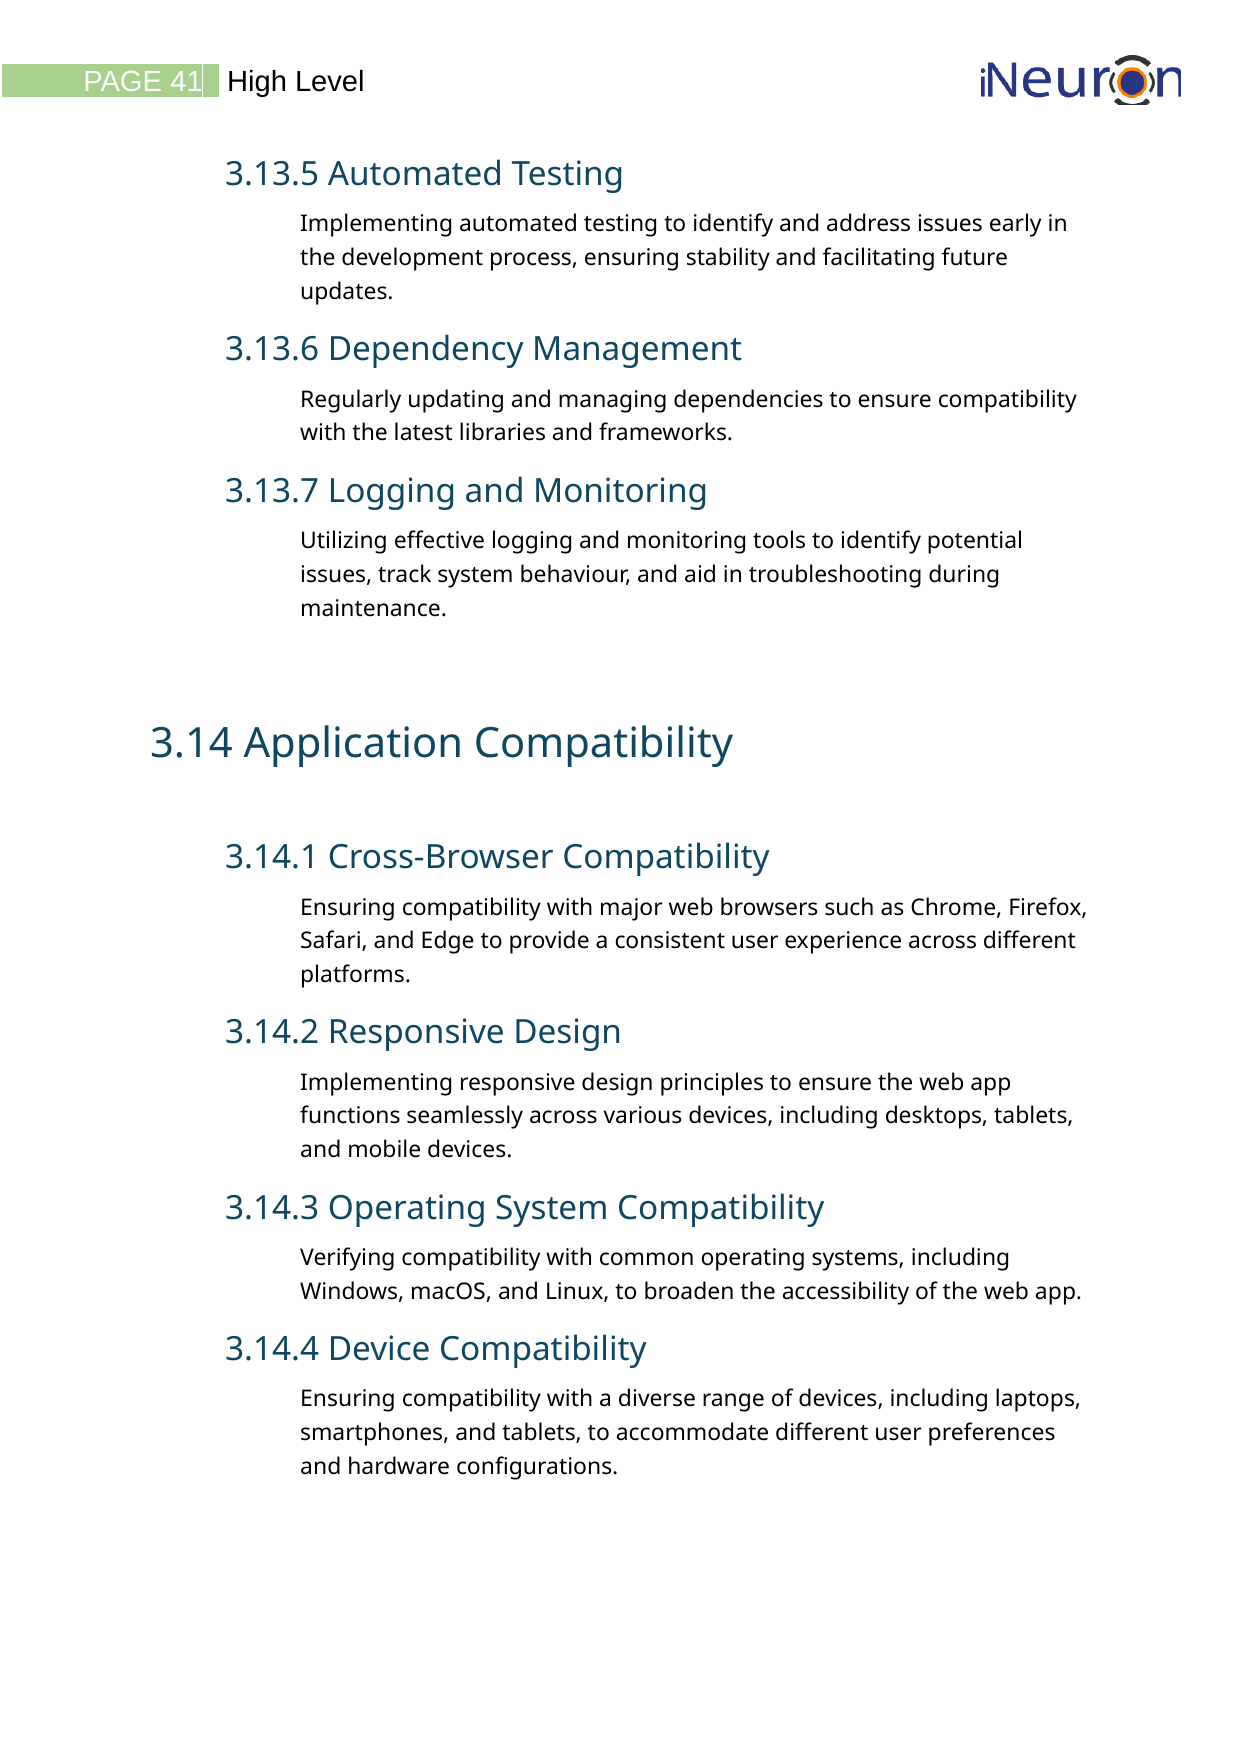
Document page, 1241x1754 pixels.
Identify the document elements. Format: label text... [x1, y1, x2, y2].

subtitle 3.14.4 Device Compatibility [150, 1325, 1090, 1370]
subtitle 3.13.7 Logging and Monitoring [150, 467, 1090, 512]
text Implementing automated testing to identify and address issues early in the development process, ensuring stability and facilitating future updates. [300, 207, 1090, 306]
subtitle 3.14.1 Cross-Browser Compatibility [150, 833, 1090, 878]
text Ensuring compatibility with major web browsers such as Chrome, Firefox, Safari, and Edge to provide a consistent user experience across different platforms. [300, 890, 1090, 989]
picture [980, 54, 1181, 105]
text Regularly updating and managing dependencies to ensure compatibility with the latest libraries and frameworks. [300, 382, 1090, 447]
subtitle 3.14.2 Responsive Design [150, 1008, 1090, 1054]
subtitle 3.14.3 Operating System Compatibility [150, 1183, 1090, 1229]
text Utilizing effective logging and monitoring tools to identify potential issues, track system behaviour, and aid in troubleshooting during maintenance. [300, 524, 1090, 623]
subtitle 3.14 Application Compatibility [150, 713, 1090, 770]
text Ensuring compatibility with a diverse range of devices, including laptops, smartphones, and tablets, to accommodate different user preferences and hardware configurations. [300, 1382, 1090, 1481]
subtitle 3.13.5 Automated Testing [150, 150, 1090, 195]
text Verifying compatibility with common operating systems, including Windows, macOS, and Linux, to broaden the accessibility of the web app. [300, 1241, 1090, 1306]
subtitle 3.13.6 Dependency Management [150, 325, 1090, 371]
text Implementing responsive design principles to ensure the web app functions seamlessly across various devices, including desktops, tablets, and mobile devices. [300, 1066, 1090, 1164]
